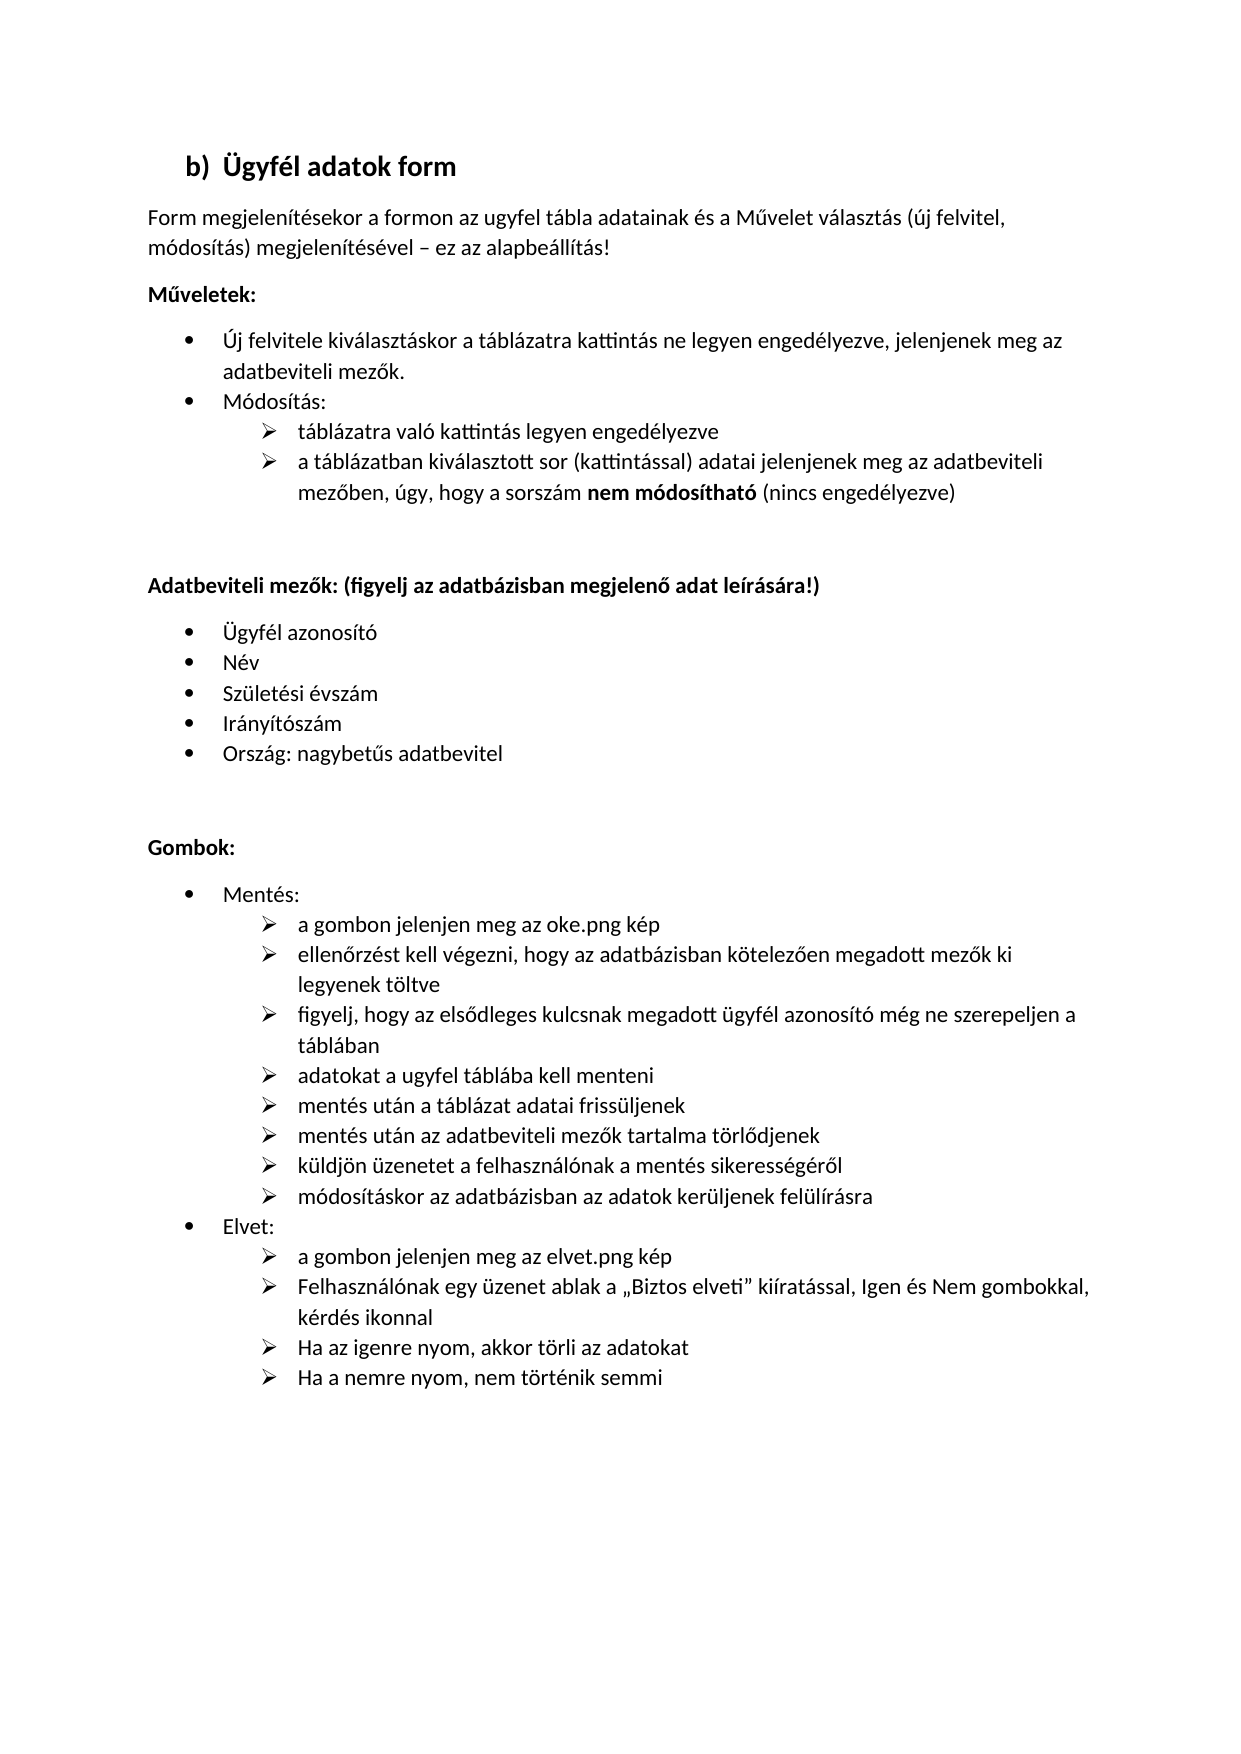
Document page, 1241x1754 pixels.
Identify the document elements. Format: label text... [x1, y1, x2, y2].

list a gombon jelenjen meg az elvet.png kép [260, 1242, 1093, 1270]
list küldjön üzenetet a felhasználónak a mentés sikerességéről [260, 1152, 1093, 1180]
list Ügyfél adatok form [185, 148, 1093, 183]
list ellenőrzést kell végezni, hogy az adatbázisban kötelezően megadott mezők ki legyenek töltve [260, 940, 1093, 998]
list Ha az igenre nyom, akkor törli az adatokat [260, 1333, 1093, 1361]
list mentés után a táblázat adatai frissüljenek [260, 1091, 1093, 1119]
list módosításkor az adatbázisban az adatok kerüljenek felülírásra [260, 1182, 1093, 1210]
list Mentés: [185, 880, 1093, 908]
list Ha a nemre nyom, nem történik semmi [260, 1363, 1093, 1391]
list a gombon jelenjen meg az oke.png kép [260, 910, 1093, 938]
text Gombok: [148, 833, 1093, 861]
list Születési évszám [185, 679, 1093, 707]
text Form megjelenítésekor a formon az ugyfel tábla adatainak és a Művelet választás (új felvitel, módosítás) megjelenítésével – ez az alapbeállítás! [148, 203, 1093, 261]
list figyelj, hogy az elsődleges kulcsnak megadott ügyfél azonosító még ne szerepeljen a táblában [260, 1001, 1093, 1059]
list Elvet: [185, 1212, 1093, 1240]
list adatokat a ugyfel táblába kell menteni [260, 1061, 1093, 1089]
list Felhasználónak egy üzenet ablak a „Biztos elveti” kiíratással, Igen és Nem gombokkal, kérdés ikonnal [260, 1272, 1093, 1331]
list Név [185, 648, 1093, 677]
text Műveletek: [148, 280, 1093, 308]
list Módosítás: [185, 387, 1093, 415]
list Ügyfél azonosító [185, 618, 1093, 646]
list a táblázatban kiválasztott sor (kattintással) adatai jelenjenek meg az adatbeviteli mezőben, úgy, hogy a sorszám nem módosítható (nincs engedélyezve) [260, 447, 1093, 506]
list táblázatra való kattintás legyen engedélyezve [260, 417, 1093, 445]
list Új felvitele kiválasztáskor a táblázatra kattintás ne legyen engedélyezve, jelenjenek meg az adatbeviteli mezők. [185, 327, 1093, 385]
list Irányítószám [185, 709, 1093, 737]
list mentés után az adatbeviteli mezők tartalma törlődjenek [260, 1121, 1093, 1149]
text Adatbeviteli mezők: (figyelj az adatbázisban megjelenő adat leírására!) [148, 571, 1093, 599]
list Ország: nagybetűs adatbevitel [185, 739, 1093, 767]
